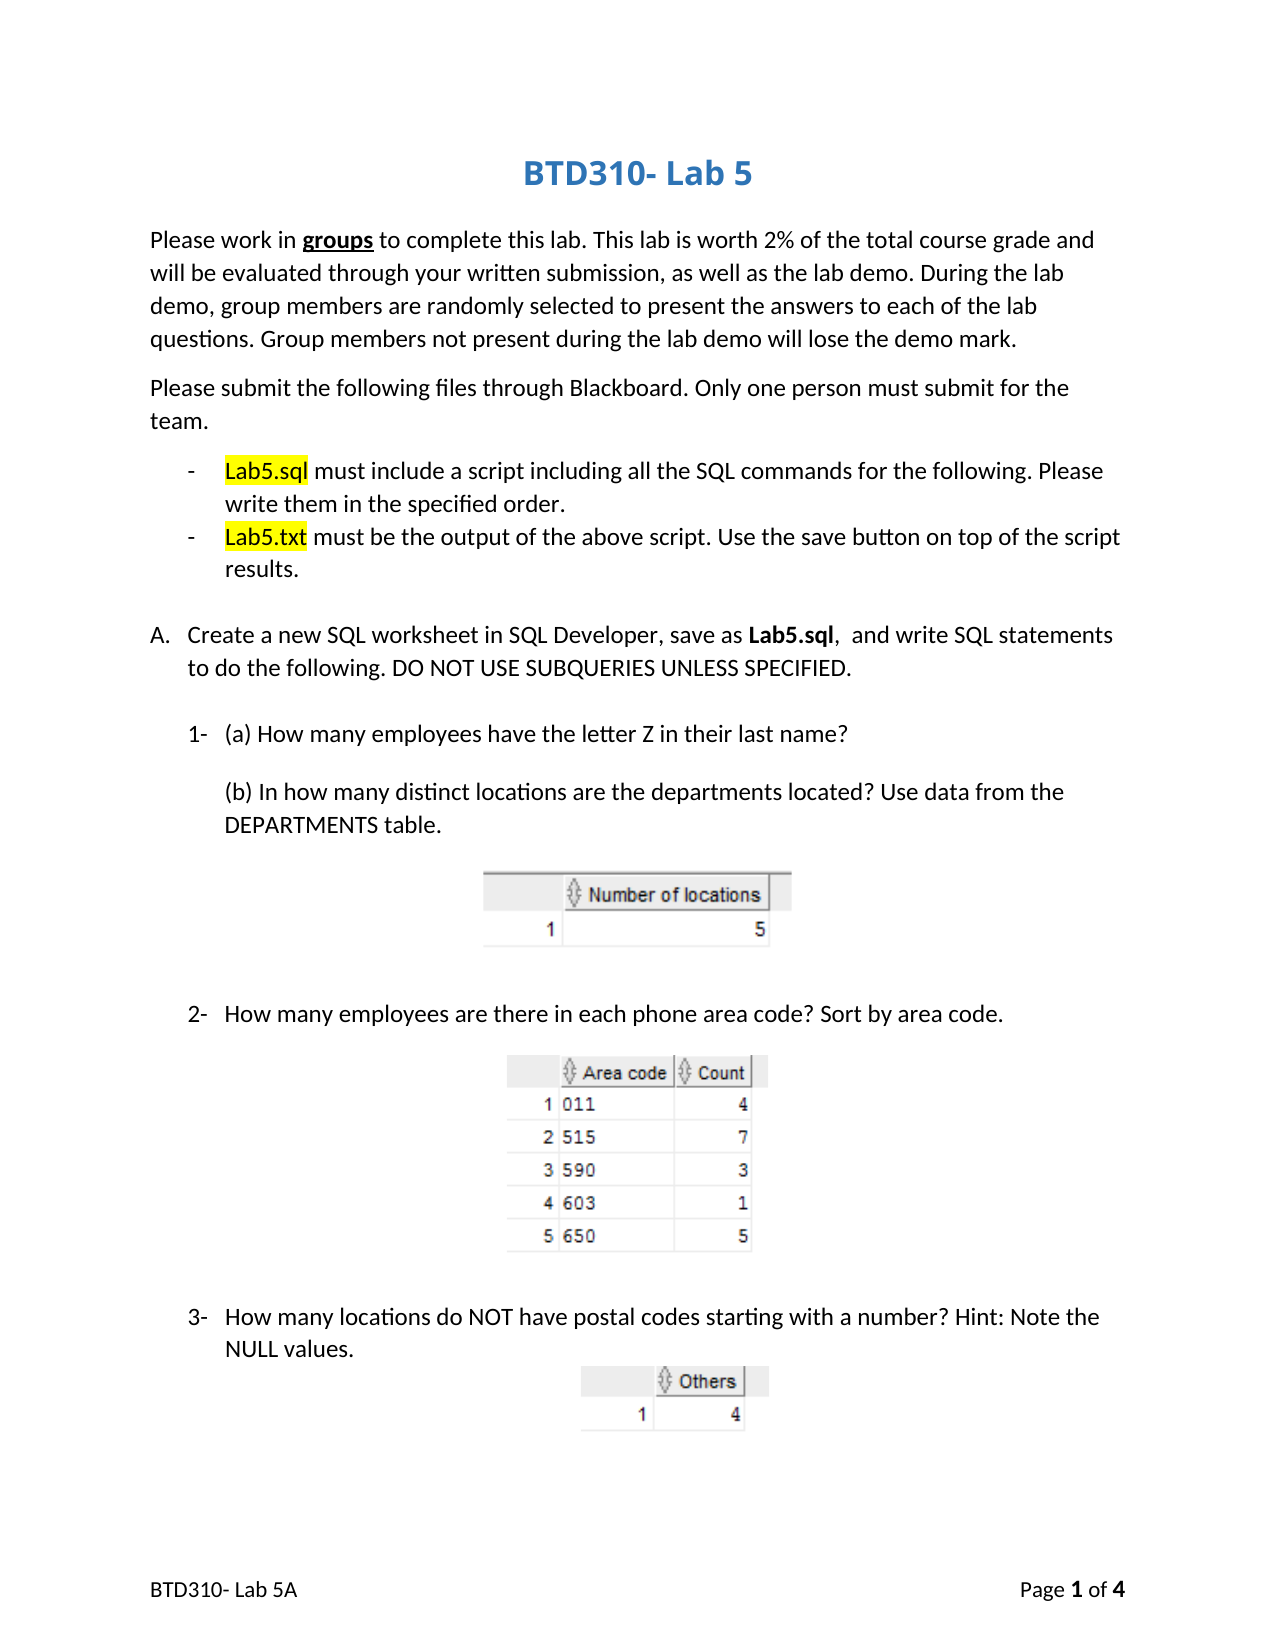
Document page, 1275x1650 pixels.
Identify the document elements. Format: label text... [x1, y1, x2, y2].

list Lab5.txt must be the output of the above script. Use the save button on top of the script results. [187, 521, 1125, 584]
list (a) How many employees have the letter Z in their last name? [187, 718, 1125, 749]
text Please work in groups to complete this lab. This lab is worth 2% of the total course grade and will be evaluated through your written submission, as well as the lab demo. During the lab demo, group members are randomly selected to present the answers to each of the lab questions. Group members not present during the lab demo will lose the demo mark. [150, 224, 1125, 353]
list How many employees are there in each phone area code? Sort by area code. [187, 998, 1125, 1028]
picture [506, 1055, 769, 1274]
picture [483, 866, 792, 971]
list (b) In how many distinct locations are the departments located? Use data from the DEPARTMENTS table. [224, 776, 1125, 839]
picture [580, 1366, 770, 1442]
list How many locations do NOT have postal codes starting with a number? Hint: Note the NULL values. [187, 1301, 1125, 1364]
text Please submit the following files through Blackboard. Only one person must submit for the team. [150, 372, 1125, 436]
list Create a new SQL worksheet in SQL Developer, save as Lab5.sql, and write SQL statements to do the following. DO NOT USE SUBQUERIES UNLESS SPECIFIED. [150, 619, 1125, 683]
list Lab5.sql must include a script including all the SQL commands for the following. Please write them in the specified order. [187, 455, 1125, 518]
subtitle BTD310- Lab 5 [150, 150, 1125, 195]
